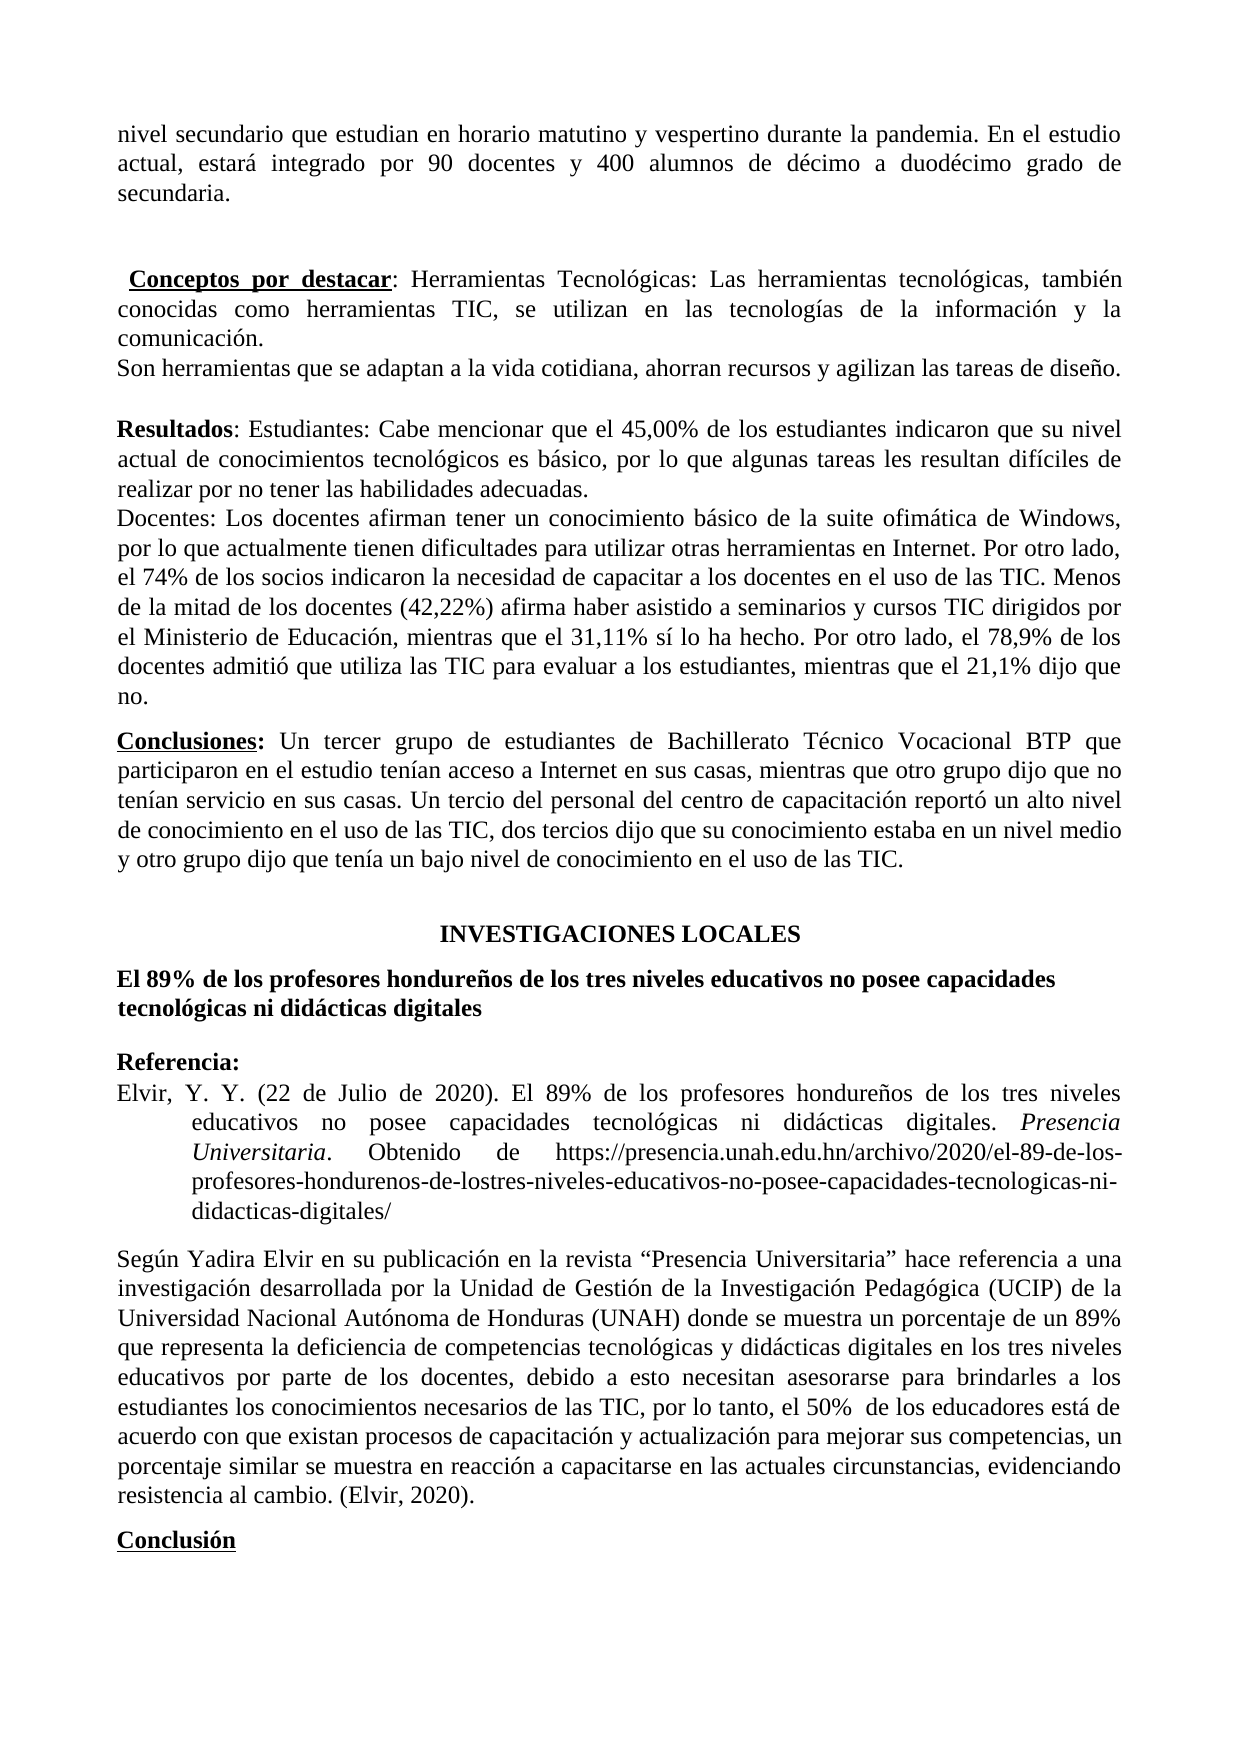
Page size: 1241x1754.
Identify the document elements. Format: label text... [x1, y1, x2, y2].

text El 89% de los profesores hondureños de los tres niveles educativos no posee capacidades tecnológicas ni didácticas digitales [116, 964, 1123, 1022]
text Conclusiones: Un tercer grupo de estudiantes de Bachillerato Técnico Vocacional BTP que participaron en el estudio tenían acceso a Internet en sus casas, mientras que otro grupo dijo que no tenían servicio en sus casas. Un tercio del personal del centro de capacitación reportó un alto nivel de conocimiento en el uso de las TIC, dos tercios dijo que su conocimiento estaba en un nivel medio y otro grupo dijo que tenía un bajo nivel de conocimiento en el uso de las TIC. [116, 726, 1123, 873]
text Conceptos por destacar: Herramientas Tecnológicas: Las herramientas tecnológicas, también conocidas como herramientas TIC, se utilizan en las tecnologías de la información y la comunicación. [116, 264, 1123, 352]
text Elvir, Y. Y. (22 de Julio de 2020). El 89% de los profesores hondureños de los tres niveles educativos no posee capacidades tecnológicas ni didácticas digitales. Presencia Universitaria. Obtenido de https://presencia.unah.edu.hn/archivo/2020/el-89-de-los-profesores-hondurenos-de-lostres-niveles-educativos-no-posee-capacidades-tecnologicas-ni-didacticas-digitales/ [116, 1078, 1123, 1225]
text Son herramientas que se adaptan a la vida cotidiana, ahorran recursos y agilizan las tareas de diseño. [116, 353, 1123, 382]
subtitle INVESTIGACIONES LOCALES [118, 919, 1122, 948]
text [116, 119, 1123, 207]
text Referencia: [116, 1047, 1123, 1076]
text Resultados: Estudiantes: Cabe mencionar que el 45,00% de los estudiantes indicaron que su nivel actual de conocimientos tecnológicos es básico, por lo que algunas tareas les resultan difíciles de realizar por no tener las habilidades adecuadas. [116, 414, 1123, 502]
text Conclusión [116, 1526, 1123, 1554]
text Según Yadira Elvir en su publicación en la revista “Presencia Universitaria” hace referencia a una investigación desarrollada por la Unidad de Gestión de la Investigación Pedagógica (UCIP) de la Universidad Nacional Autónoma de Honduras (UNAH) donde se muestra un porcentaje de un 89% que representa la deficiencia de competencias tecnológicas y didácticas digitales en los tres niveles educativos por parte de los docentes, debido a esto necesitan asesorarse para brindarles a los estudiantes los conocimientos necesarios de las TIC, por lo tanto, el 50% de los educadores está de acuerdo con que existan procesos de capacitación y actualización para mejorar sus competencias, un porcentaje similar se muestra en reacción a capacitarse en las actuales circunstancias, evidenciando resistencia al cambio. (Elvir, 2020). [116, 1244, 1123, 1509]
text Docentes: Los docentes afirman tener un conocimiento básico de la suite ofimática de Windows, por lo que actualmente tienen dificultades para utilizar otras herramientas en Internet. Por otro lado, el 74% de los socios indicaron la necesidad de capacitar a los docentes en el uso de las TIC. Menos de la mitad de los docentes (42,22%) afirma haber asistido a seminarios y cursos TIC dirigidos por el Ministerio de Educación, mientras que el 31,11% sí lo ha hecho. Por otro lado, el 78,9% de los docentes admitió que utiliza las TIC para evaluar a los estudiantes, mientras que el 21,1% dijo que no. [116, 503, 1123, 709]
